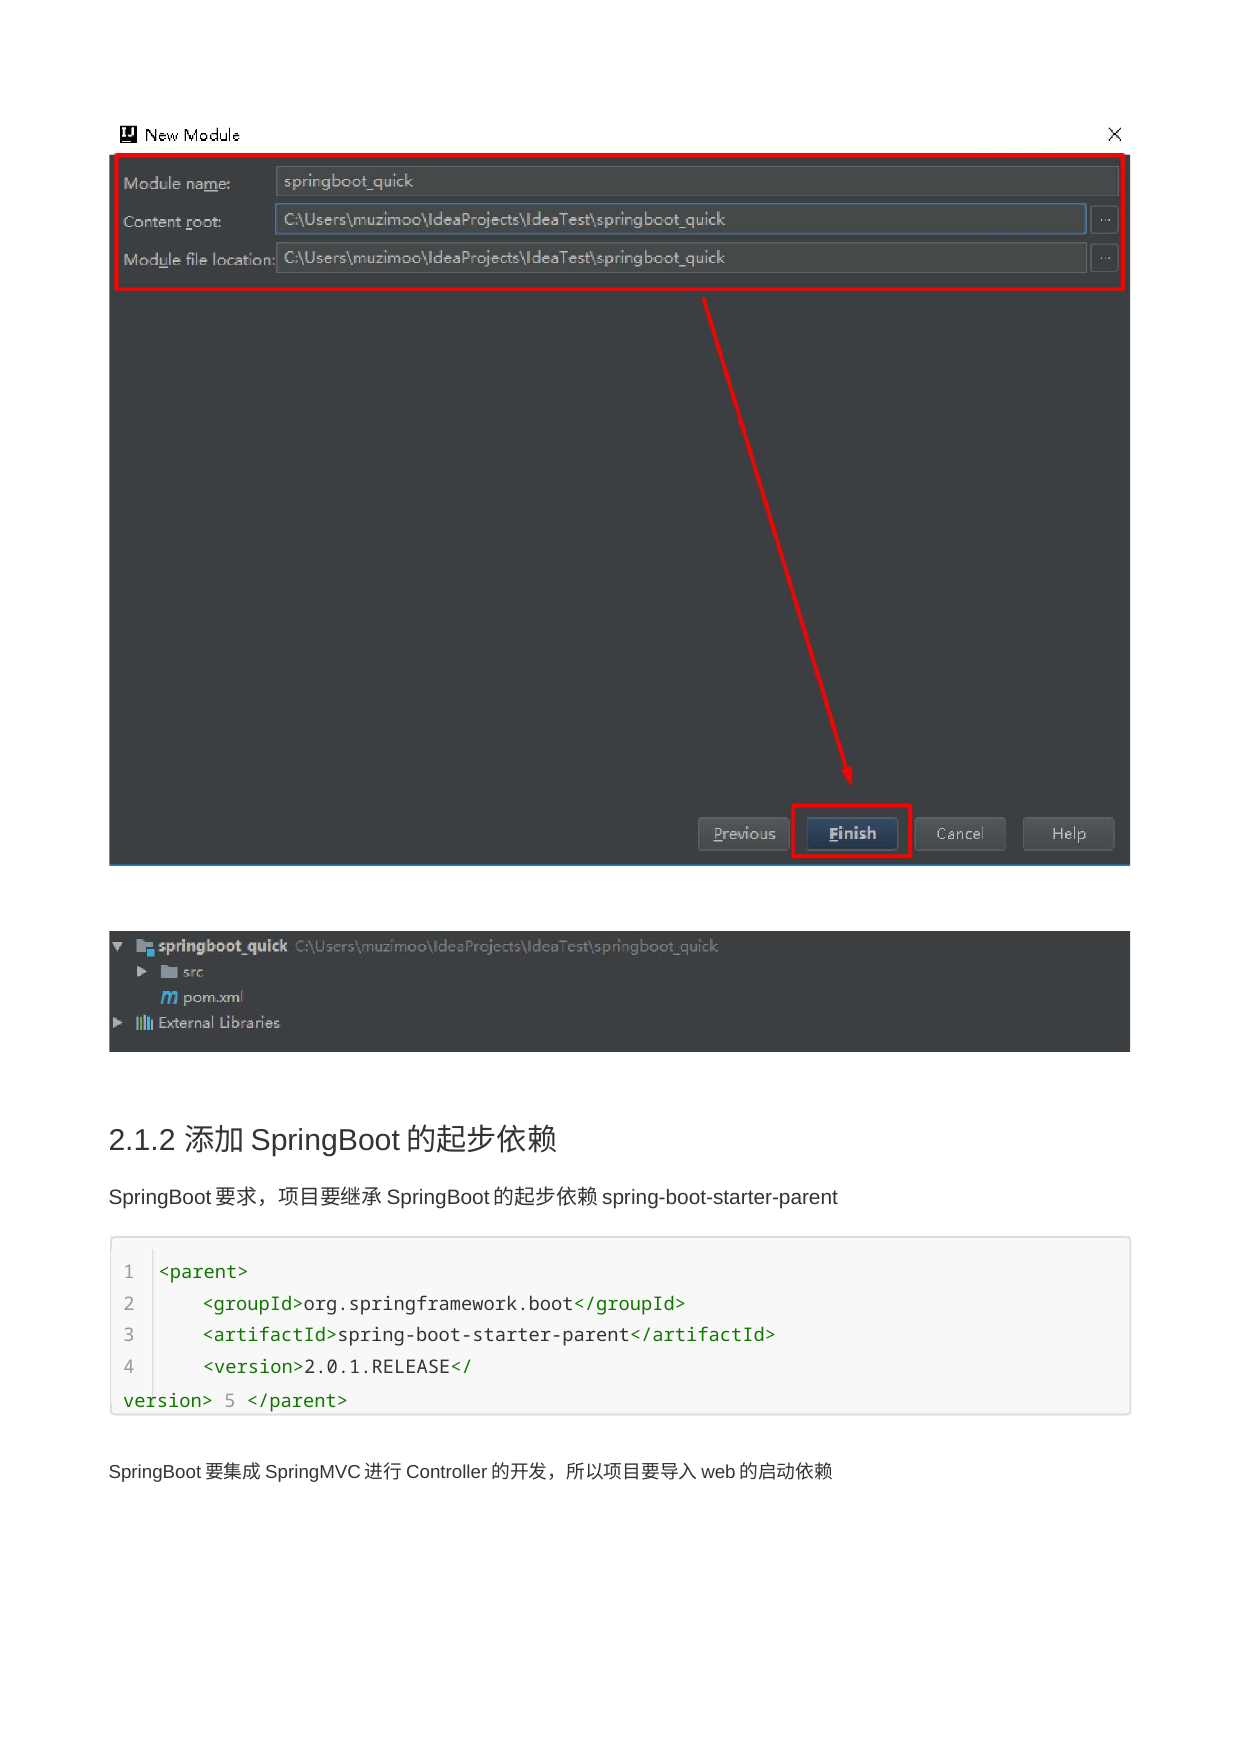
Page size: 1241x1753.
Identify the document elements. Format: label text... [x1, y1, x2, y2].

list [123, 1290, 1090, 1315]
picture [109, 116, 1130, 1052]
text SpringBoot要集成SpringMVC进行Controller的开发，所以项目要导入web的启动依赖 [108, 1459, 1090, 1484]
list <parent> [123, 1258, 1090, 1284]
text 2.1.2 添加SpringBoot的起步依赖 [108, 1119, 1090, 1159]
list <version>2.0.1.RELEASE</version> 5 </parent> [123, 1353, 553, 1413]
text SpringBoot要求，项目要继承SpringBoot的起步依赖spring-boot-starter-parent [108, 1182, 1090, 1210]
picture [108, 1234, 1132, 1416]
list <artifactId>spring-boot-starter-parent</artifactId> [123, 1322, 1090, 1347]
